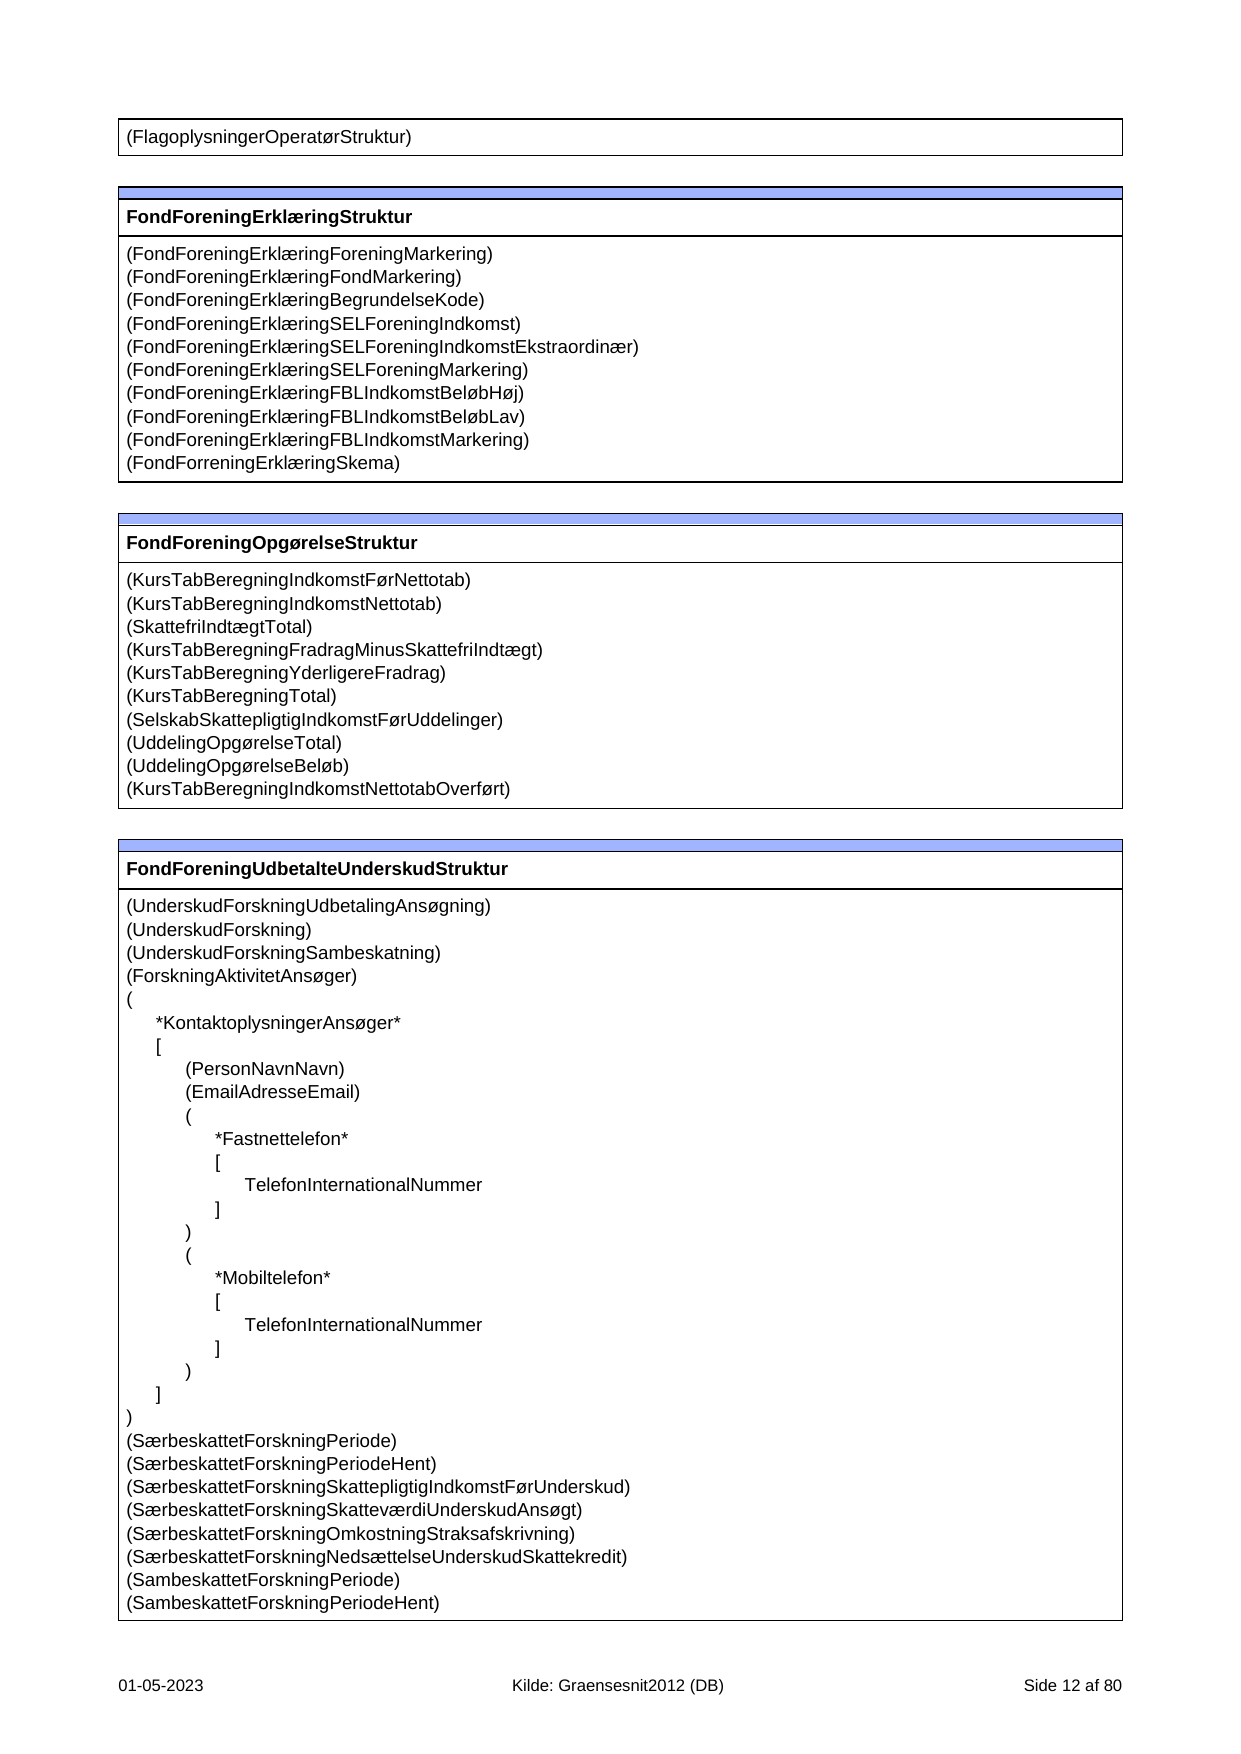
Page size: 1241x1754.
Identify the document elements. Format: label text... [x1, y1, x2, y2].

table_header [119, 840, 1122, 851]
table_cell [119, 120, 1122, 155]
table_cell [119, 890, 1122, 1620]
table_cell FondForeningUdbetalteUnderskudStruktur [119, 852, 1122, 888]
table_cell FondForeningErklæringStruktur [119, 200, 1122, 235]
table_header [119, 188, 1122, 198]
table_cell FondForeningOpgørelseStruktur [119, 526, 1122, 562]
table_cell (KursTabBeregningIndkomstFørNettotab) (KursTabBeregningIndkomstNettotab) (SkattefriIndtægtTotal) (KursTabBeregningFradragMinusSkattefriIndtægt) (KursTabBeregningYderligereFradrag) (KursTabBeregningTotal) (SelskabSkattepligtigIndkomstFørUddelinger) (UddelingOpgørelseTotal) (UddelingOpgørelseBeløb) (KursTabBeregningIndkomstNettotabOverført) [119, 563, 1122, 808]
table_header [119, 514, 1122, 524]
table_cell (FondForeningErklæringForeningMarkering) (FondForeningErklæringFondMarkering) (FondForeningErklæringBegrundelseKode) (FondForeningErklæringSELForeningIndkomst) (FondForeningErklæringSELForeningIndkomstEkstraordinær) (FondForeningErklæringSELForeningMarkering) (FondForeningErklæringFBLIndkomstBeløbHøj) (FondForeningErklæringFBLIndkomstBeløbLav) (FondForeningErklæringFBLIndkomstMarkering) (FondForreningErklæringSkema) [119, 237, 1122, 481]
